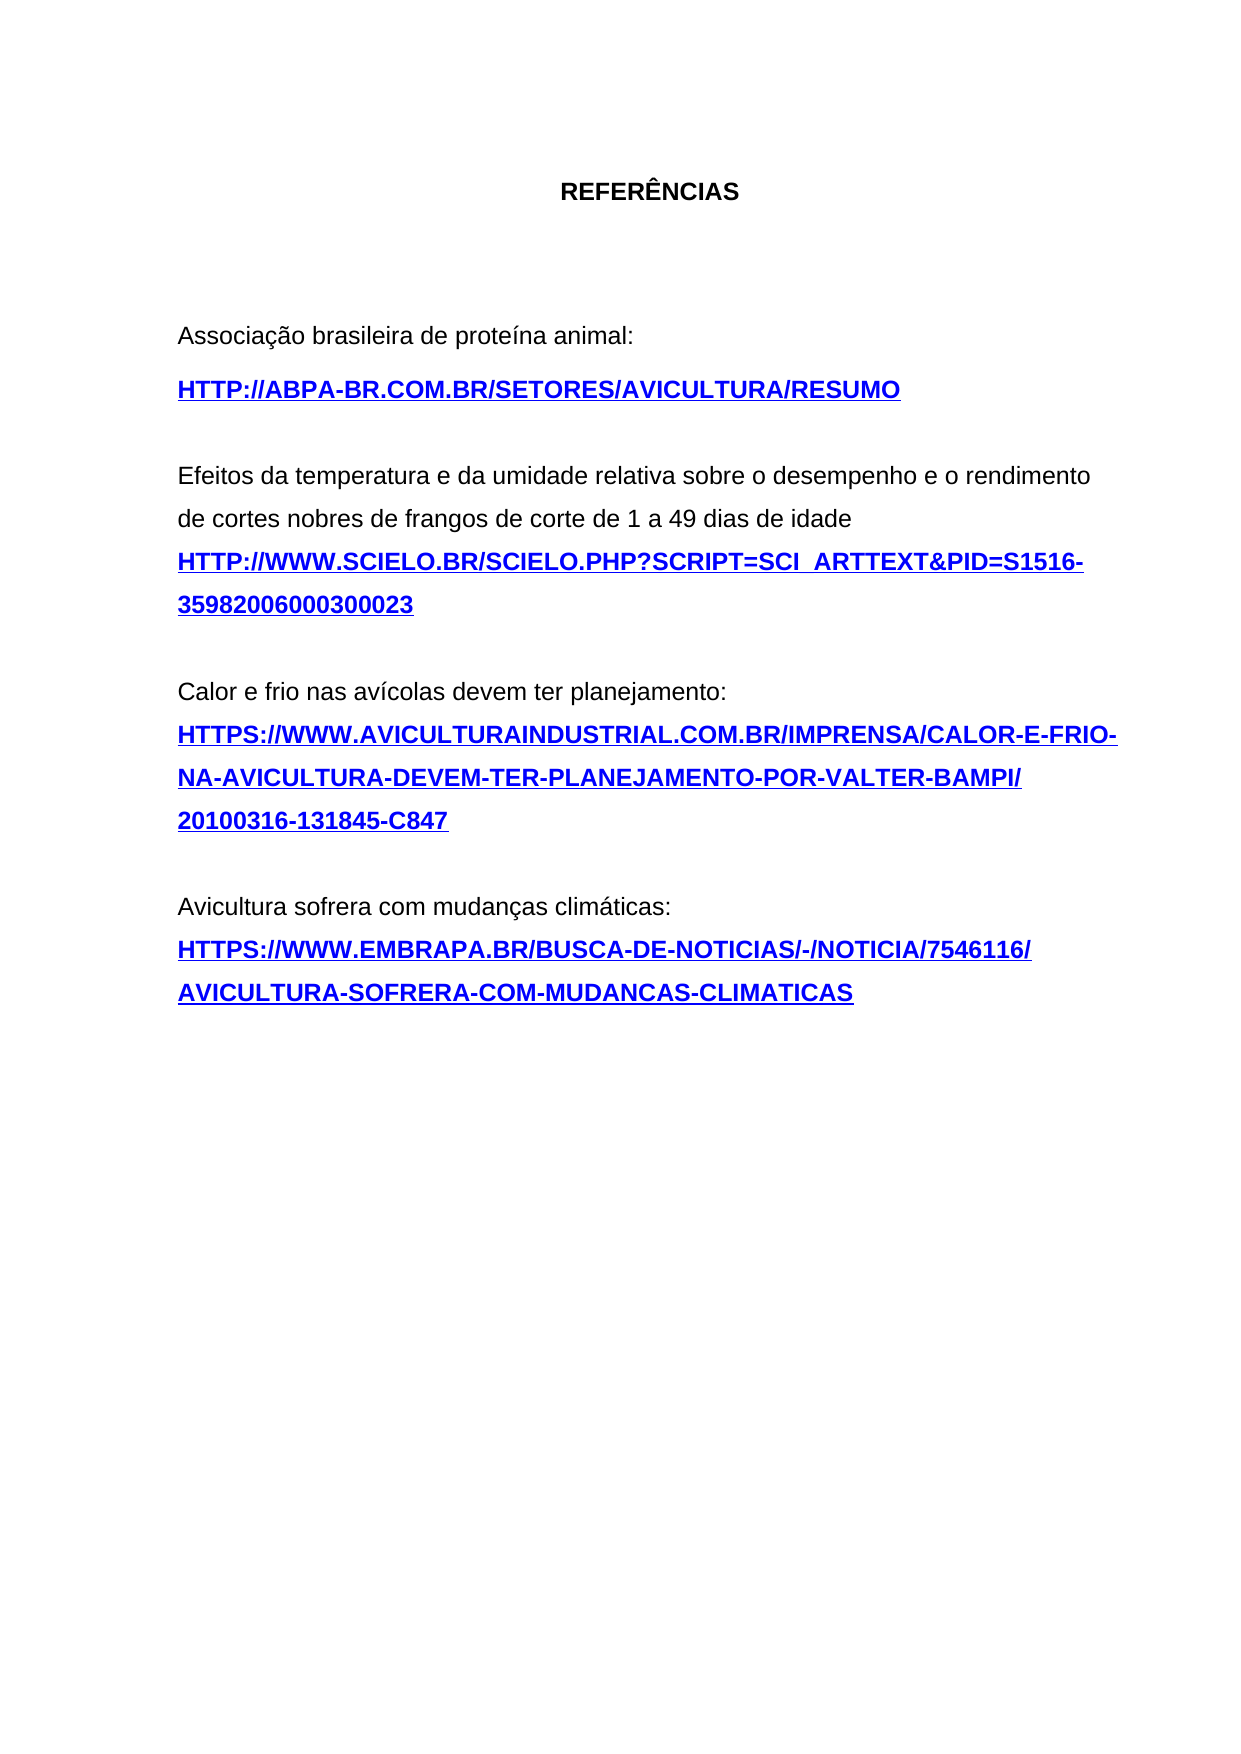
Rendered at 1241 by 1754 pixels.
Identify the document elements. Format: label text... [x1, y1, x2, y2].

text https://www.aviculturaindustrial.com.br/imprensa/calor-e-frio-na-avicultura-devem-ter-planejamento-por-valter-bampi/20100316-131845-c847 [177, 720, 1122, 835]
text Calor e frio nas avícolas devem ter planejamento: [177, 677, 1122, 705]
text https://www.embrapa.br/busca-de-noticias/-/noticia/7546116/avicultura-sofrera-com-mudancas-climaticas [177, 935, 1122, 1007]
text Associação brasileira de proteína animal: [177, 321, 1122, 350]
text Efeitos da temperatura e da umidade relativa sobre o desempenho e o rendimento de cortes nobres de frangos de corte de 1 a 49 dias de idade [177, 461, 1122, 533]
title ReferÊncias [177, 177, 1122, 206]
text http://www.scielo.br/scielo.php?script=sci_arttext&pid=S1516-35982006000300023 [177, 547, 1122, 619]
text http://abpa-br.com.br/setores/avicultura/resumo [177, 375, 1122, 403]
text Avicultura sofrera com mudanças climáticas: [177, 892, 1122, 921]
